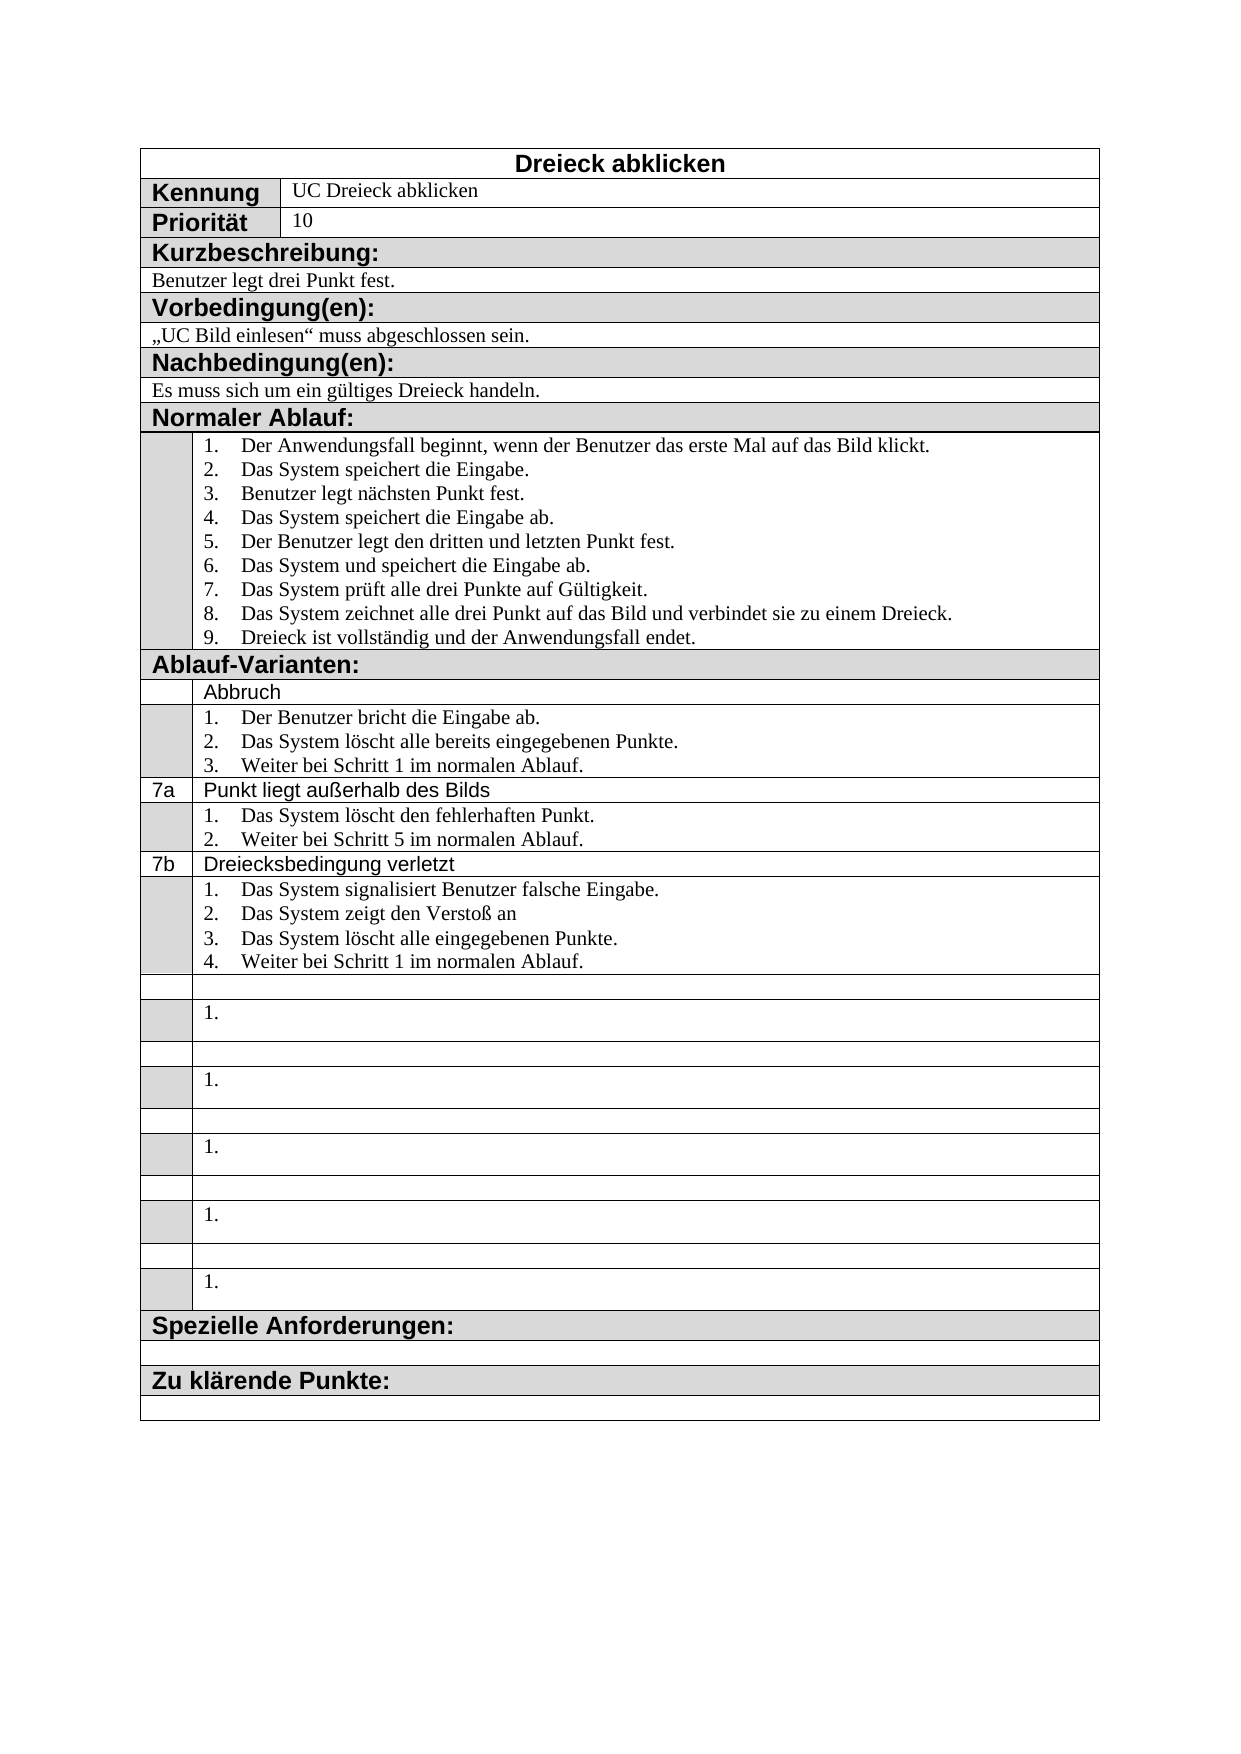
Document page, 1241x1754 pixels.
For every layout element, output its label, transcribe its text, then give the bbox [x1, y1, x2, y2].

table_cell [141, 877, 192, 973]
table_cell Abbruch [193, 680, 1099, 704]
table_cell [141, 1244, 192, 1268]
table_cell Das System signalisiert Benutzer falsche Eingabe. Das System zeigt den Verstoß an Das System löscht alle eingegebenen Punkte. Weiter bei Schritt 1 im normalen Ablauf. [193, 877, 1099, 973]
table_cell [141, 1109, 192, 1133]
table_cell Punkt liegt außerhalb des Bilds [193, 778, 1099, 802]
table_cell [141, 1042, 192, 1066]
table_cell [141, 1201, 192, 1243]
table_cell [141, 433, 192, 649]
table_cell Vorbedingung(en): [141, 293, 1099, 322]
table_cell Normaler Ablauf: [141, 403, 1099, 431]
table_cell Der Anwendungsfall beginnt, wenn der Benutzer das erste Mal auf das Bild klickt. Das System speichert die Eingabe. Benutzer legt nächsten Punkt fest. Das System speichert die Eingabe ab. Der Benutzer legt den dritten und letzten Punkt fest. Das System und speichert die Eingabe ab. Das System prüft alle drei Punkte auf Gültigkeit. Das System zeichnet alle drei Punkt auf das Bild und verbindet sie zu einem Dreieck. Dreieck ist vollständig und der Anwendungsfall endet. [193, 433, 1099, 649]
table_cell [141, 1341, 1099, 1365]
table_cell Benutzer legt drei Punkt fest. [141, 268, 1099, 292]
table_cell Kennung [141, 179, 280, 207]
table_cell [193, 1067, 1099, 1108]
table_cell Priorität [141, 208, 280, 237]
table_cell [193, 1244, 1099, 1268]
table_cell „UC Bild einlesen“ muss abgeschlossen sein. [141, 323, 1099, 347]
table_cell [141, 1134, 192, 1175]
table_cell Der Benutzer bricht die Eingabe ab. Das System löscht alle bereits eingegebenen Punkte. Weiter bei Schritt 1 im normalen Ablauf. [193, 705, 1099, 777]
table_cell 1. [193, 1134, 1099, 1175]
table_cell Es muss sich um ein gültiges Dreieck handeln. [141, 378, 1099, 402]
table_header Dreieck abklicken [141, 149, 1099, 177]
table_cell [193, 1109, 1099, 1133]
table_cell [141, 1067, 192, 1108]
table_cell Ablauf-Varianten: [141, 650, 1099, 679]
table_cell [193, 1269, 1099, 1310]
table_cell Dreiecksbedingung verletzt [193, 852, 1099, 876]
table_cell 7a [141, 778, 192, 802]
table_cell [193, 1201, 1099, 1243]
table_cell [193, 1000, 1099, 1041]
table_cell 10 [281, 208, 1099, 237]
table_cell Zu klärende Punkte: [141, 1366, 1099, 1395]
table_cell [141, 1176, 192, 1200]
table_cell [141, 975, 192, 998]
table_cell [193, 1176, 1099, 1200]
table_cell [141, 1000, 192, 1041]
table_cell Das System löscht den fehlerhaften Punkt. Weiter bei Schritt 5 im normalen Ablauf. [193, 803, 1099, 851]
table_cell [141, 1396, 1099, 1420]
table_cell Kurzbeschreibung: [141, 238, 1099, 267]
table_cell Nachbedingung(en): [141, 348, 1099, 377]
table_cell [193, 975, 1099, 998]
table_cell Spezielle Anforderungen: [141, 1311, 1099, 1340]
table_cell UC Dreieck abklicken [281, 179, 1099, 207]
table_cell [141, 705, 192, 777]
table_cell [141, 680, 192, 704]
table_cell [193, 1042, 1099, 1066]
table_cell [141, 1269, 192, 1310]
table_cell 7b [141, 852, 192, 876]
table_cell [141, 803, 192, 851]
